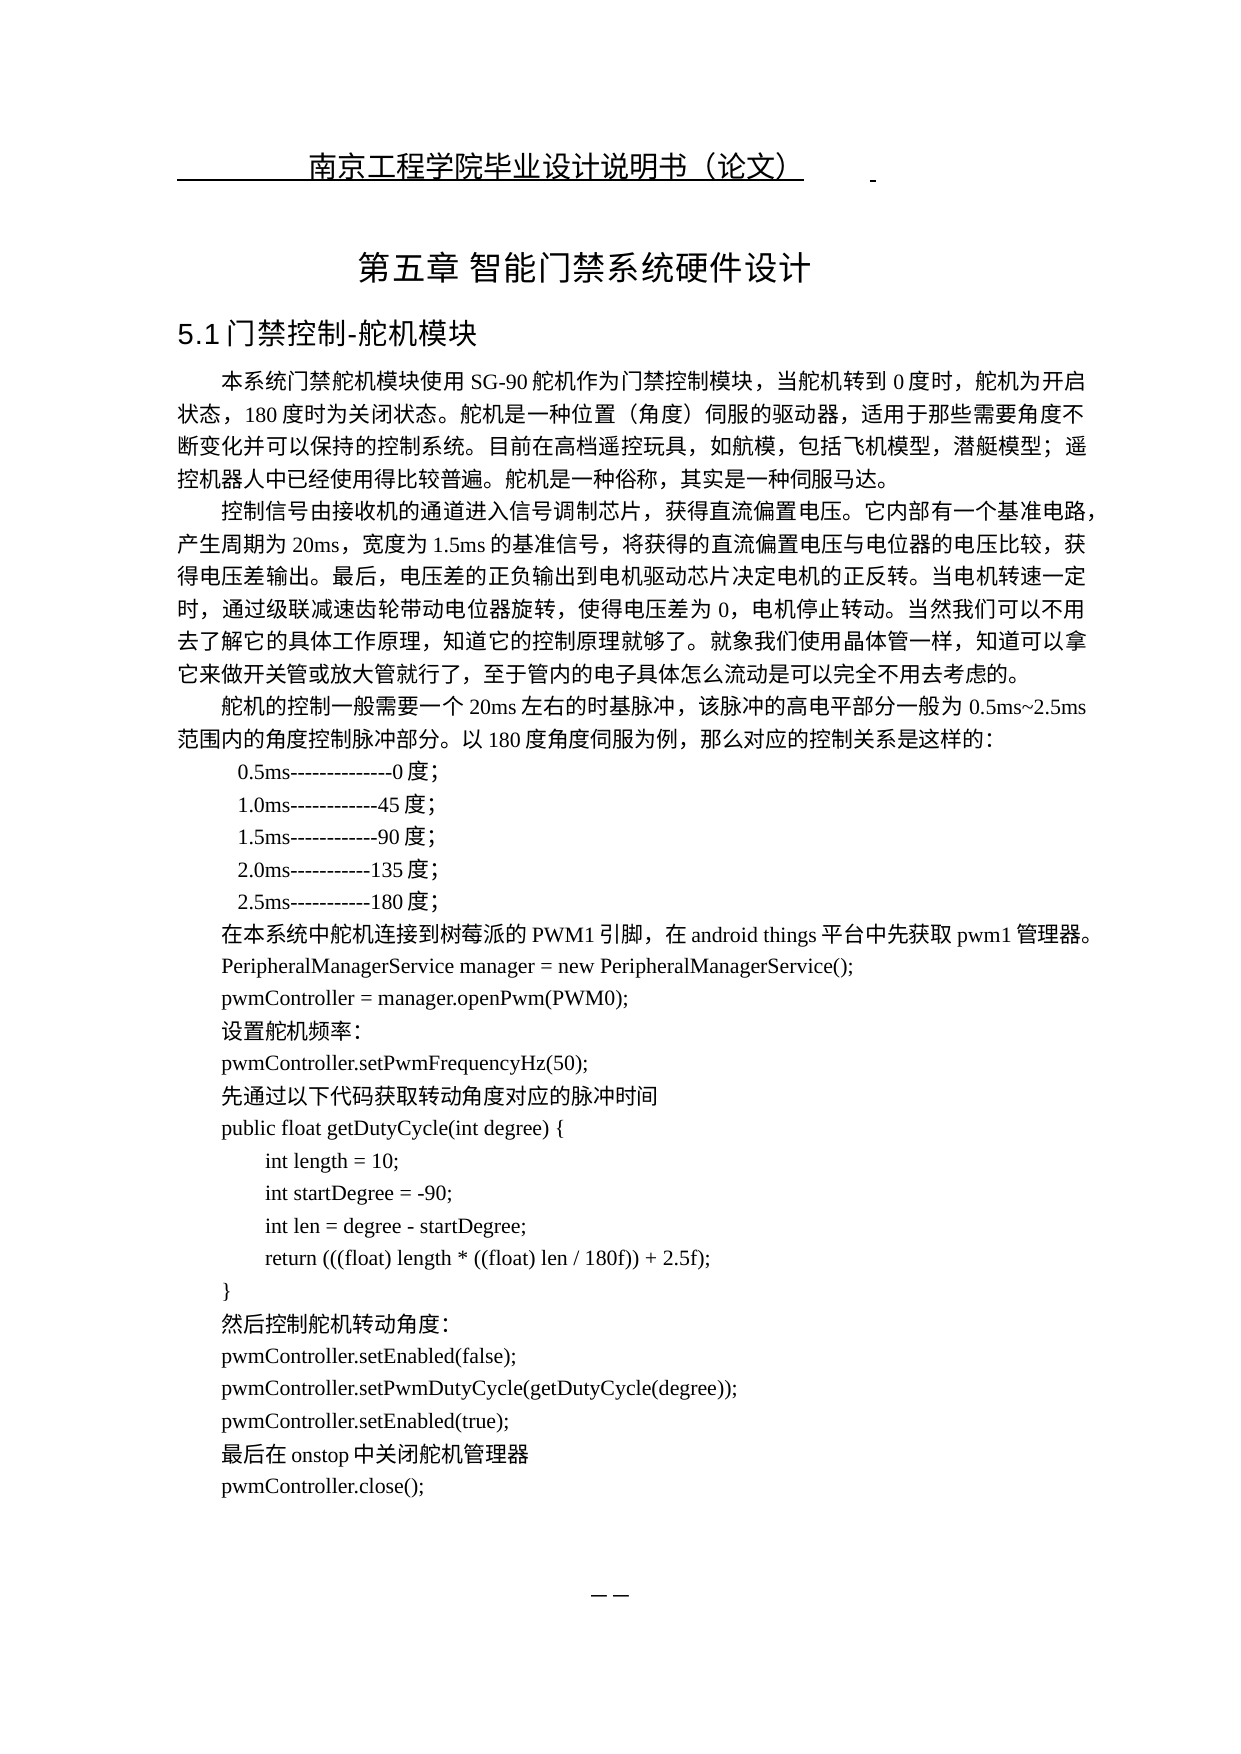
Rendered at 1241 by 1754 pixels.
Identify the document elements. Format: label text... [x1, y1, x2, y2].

text 2.5ms-----------180度； [177, 884, 1087, 916]
text } [177, 1274, 1087, 1306]
text 在本系统中舵机连接到树莓派的PWM1引脚，在android things平台中先获取pwm1管理器。 [177, 916, 1087, 949]
text pwmController = manager.openPwm(PWM0); [177, 981, 1087, 1014]
subtitle 5.1门禁控制-舵机模块 [177, 299, 1087, 364]
text int len = degree - startDegree; [177, 1209, 1087, 1241]
text pwmController.setEnabled(false); [177, 1339, 1087, 1371]
text pwmController.setPwmDutyCycle(getDutyCycle(degree)); [177, 1371, 1087, 1404]
text int startDegree = -90; [177, 1176, 1087, 1209]
text 2.0ms-----------135度； [177, 851, 1087, 884]
text 设置舵机频率： [177, 1014, 1087, 1046]
text 最后在onstop中关闭舵机管理器 [177, 1436, 1087, 1469]
text 0.5ms--------------0度； [177, 754, 1087, 786]
text pwmController.setEnabled(true); [177, 1404, 1087, 1436]
text 然后控制舵机转动角度： [177, 1306, 1087, 1339]
text 控制信号由接收机的通道进入信号调制芯片，获得直流偏置电压。它内部有一个基准电路，产生周期为20ms，宽度为1.5ms的基准信号，将获得的直流偏置电压与电位器的电压比较，获得电压差输出。最后，电压差的正负输出到电机驱动芯片决定电机的正反转。当电机转速一定时，通过级联减速齿轮带动电位器旋转，使得电压差为0，电机停止转动。当然我们可以不用去了解它的具体工作原理，知道它的控制原理就够了。就象我们使用晶体管一样，知道可以拿它来做开关管或放大管就行了，至于管内的电子具体怎么流动是可以完全不用去考虑的。 [177, 494, 1087, 689]
text pwmController.setPwmFrequencyHz(50); [177, 1046, 1087, 1079]
text pwmController.close(); [177, 1469, 1087, 1501]
text 1.5ms------------90度； [177, 819, 1087, 851]
text 先通过以下代码获取转动角度对应的脉冲时间 [177, 1079, 1087, 1111]
text public float getDutyCycle(int degree) { [177, 1111, 1087, 1144]
text 舵机的控制一般需要一个20ms左右的时基脉冲，该脉冲的高电平部分一般为0.5ms~2.5ms范围内的角度控制脉冲部分。以180度角度伺服为例，那么对应的控制关系是这样的： [177, 689, 1087, 754]
text int length = 10; [177, 1144, 1087, 1176]
text 1.0ms------------45度； [177, 786, 1087, 819]
text 第五章 智能门禁系统硬件设计 [177, 234, 1087, 299]
text PeripheralManagerService manager = new PeripheralManagerService(); [177, 949, 1087, 981]
text 本系统门禁舵机模块使用SG-90舵机作为门禁控制模块，当舵机转到0度时，舵机为开启状态，180度时为关闭状态。舵机是一种位置（角度）伺服的驱动器，适用于那些需要角度不断变化并可以保持的控制系统。目前在高档遥控玩具，如航模，包括飞机模型，潜艇模型；遥控机器人中已经使用得比较普遍。舵机是一种俗称，其实是一种伺服马达。 [177, 364, 1087, 494]
text return (((float) length * ((float) len / 180f)) + 2.5f); [177, 1241, 1087, 1274]
